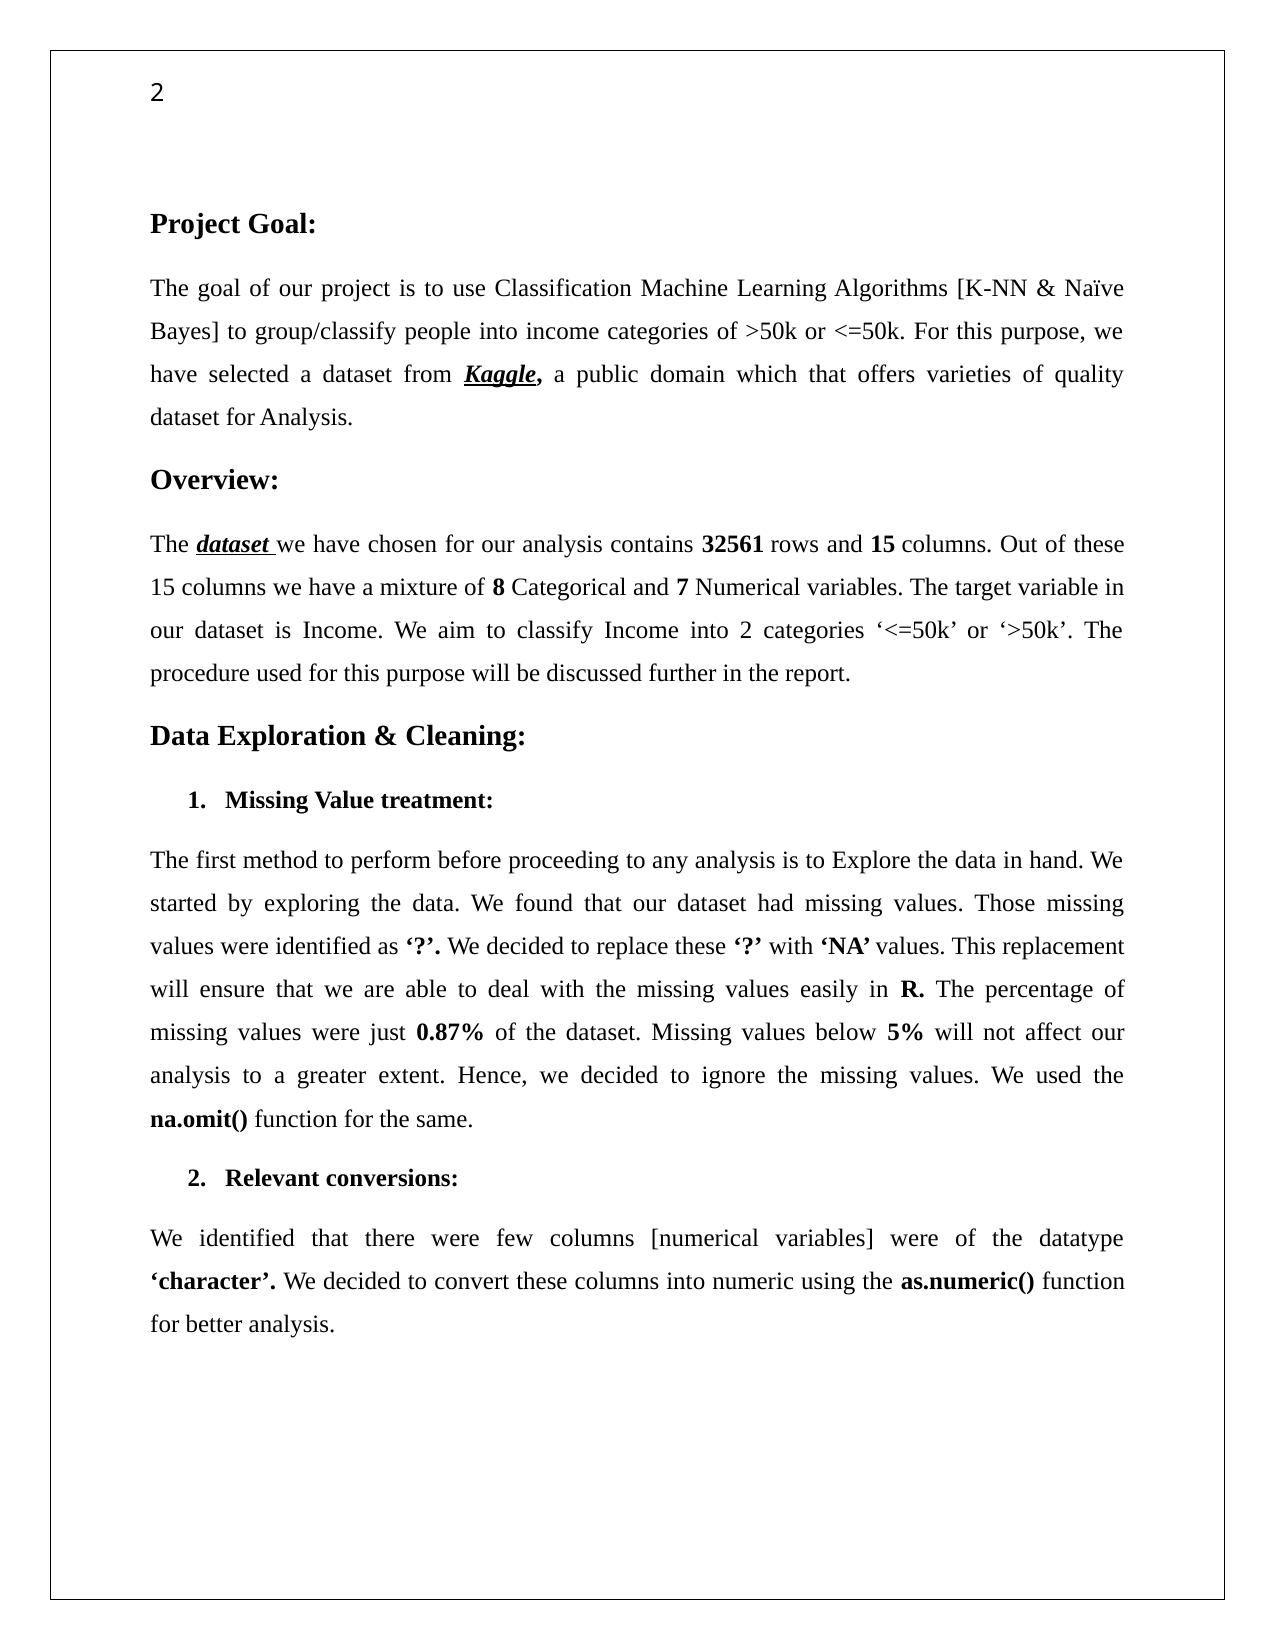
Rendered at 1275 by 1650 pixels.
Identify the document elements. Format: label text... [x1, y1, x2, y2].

text The goal of our project is to use Classification Machine Learning Algorithms [K-NN & Naïve Bayes] to group/classify people into income categories of >50k or <=50k. For this purpose, we have selected a dataset from Kaggle, a public domain which that offers varieties of quality dataset for Analysis. [150, 273, 1125, 431]
text Overview: [150, 462, 1125, 496]
list Missing Value treatment: [187, 785, 1125, 814]
text Data Exploration & Cleaning: [150, 718, 1125, 752]
text The first method to perform before proceeding to any analysis is to Explore the data in hand. We started by exploring the data. We found that our dataset had missing values. Those missing values were identified as ‘?’. We decided to replace these ‘?’ with ‘NA’ values. This replacement will ensure that we are able to deal with the missing values easily in R. The percentage of missing values were just 0.87% of the dataset. Missing values below 5% will not affect our analysis to a greater extent. Hence, we decided to ignore the missing values. We used the na.omit() function for the same. [150, 845, 1125, 1132]
text The dataset we have chosen for our analysis contains 32561 rows and 15 columns. Out of these 15 columns we have a mixture of 8 Categorical and 7 Numerical variables. The target variable in our dataset is Income. We aim to classify Income into 2 categories ‘<=50k’ or ‘>50k’. The procedure used for this purpose will be discussed further in the report. [150, 529, 1125, 687]
text Project Goal: [150, 206, 1125, 239]
list Relevant conversions: [187, 1163, 1125, 1192]
text We identified that there were few columns [numerical variables] were of the datatype ‘character’. We decided to convert these columns into numeric using the as.numeric() function for better analysis. [150, 1223, 1125, 1338]
